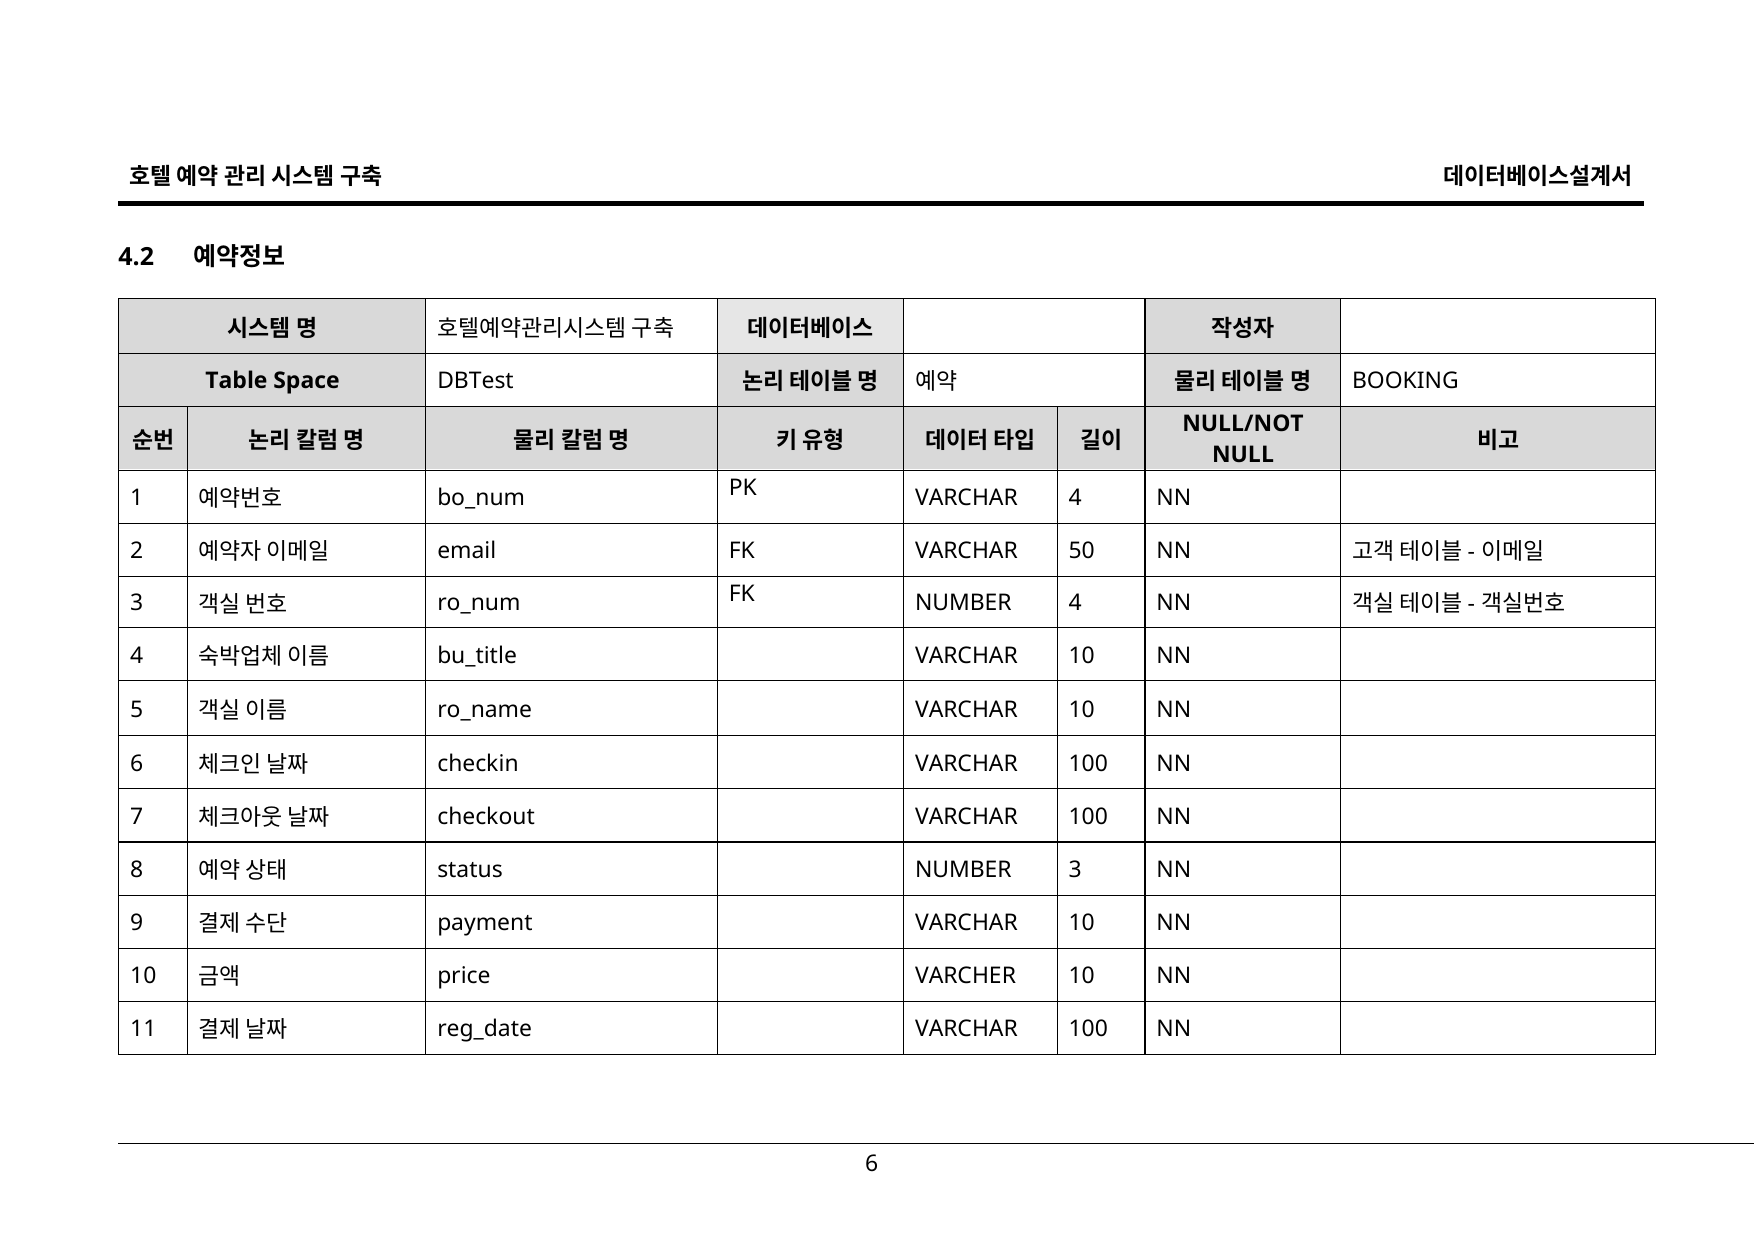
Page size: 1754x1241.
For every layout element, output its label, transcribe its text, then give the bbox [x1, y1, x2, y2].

table_cell 예약 상태 [188, 843, 425, 894]
table_cell NN [1146, 628, 1340, 680]
table_cell [718, 1002, 903, 1054]
table_cell bu_title [426, 628, 717, 680]
table_cell VARCHAR [904, 524, 1057, 576]
table_header 작성자 [1146, 299, 1340, 353]
table_cell 체크아웃 날짜 [188, 789, 425, 841]
table_cell NN [1146, 681, 1340, 735]
table_cell NN [1146, 524, 1340, 576]
table_cell NN [1146, 789, 1340, 841]
table_cell payment [426, 896, 717, 948]
table_cell 10 [1058, 681, 1144, 735]
table_cell FK [718, 577, 903, 627]
subtitle 예약정보 [118, 237, 1559, 273]
table_cell 4 [119, 628, 187, 680]
table_cell NN [1146, 949, 1340, 1001]
table_cell checkin [426, 736, 717, 788]
table_cell 7 [119, 789, 187, 841]
table_cell 6 [119, 736, 187, 788]
table_cell reg_date [426, 1002, 717, 1054]
table_cell NUMBER [904, 843, 1057, 894]
table_cell FK [718, 524, 903, 576]
table_cell [718, 896, 903, 948]
table_cell 비고 [1341, 407, 1655, 469]
table_cell VARCHAR [904, 628, 1057, 680]
table_cell 물리 테이블 명 [1146, 354, 1340, 406]
table_header 시스템 명 [119, 299, 425, 353]
table_cell 1 [119, 471, 187, 523]
table_cell 10 [1058, 949, 1144, 1001]
table_cell NN [1146, 736, 1340, 788]
table_cell VARCHAR [904, 789, 1057, 841]
table_cell 4 [1058, 577, 1144, 627]
table_cell [1341, 896, 1655, 948]
table_cell 객실 테이블 - 객실번호 [1341, 577, 1655, 627]
table_cell 100 [1058, 1002, 1144, 1054]
table_cell email [426, 524, 717, 576]
table_cell 데이터 타입 [904, 407, 1057, 469]
table_cell 3 [1058, 843, 1144, 894]
table_cell 순번 [119, 407, 187, 469]
table_cell [718, 681, 903, 735]
table_header 호텔예약관리시스템 구축 [426, 299, 717, 353]
table_cell 10 [1058, 628, 1144, 680]
table_cell 9 [119, 896, 187, 948]
table_cell 키 유형 [718, 407, 903, 469]
table_cell NN [1146, 471, 1340, 523]
table_cell 금액 [188, 949, 425, 1001]
table_cell NN [1146, 843, 1340, 894]
table_cell 결제 수단 [188, 896, 425, 948]
table_cell VARCHER [904, 949, 1057, 1001]
table_cell VARCHAR [904, 1002, 1057, 1054]
table_cell 체크인 날짜 [188, 736, 425, 788]
table_cell [1341, 1002, 1655, 1054]
table_cell [1341, 681, 1655, 735]
table_cell NULL/NOT NULL [1146, 407, 1340, 469]
table_cell 10 [119, 949, 187, 1001]
table_cell checkout [426, 789, 717, 841]
table_cell 8 [119, 843, 187, 894]
table_cell bo_num [426, 471, 717, 523]
table_header [1341, 299, 1655, 353]
table_cell VARCHAR [904, 681, 1057, 735]
table_cell 예약번호 [188, 471, 425, 523]
table_cell 100 [1058, 789, 1144, 841]
table_cell 길이 [1058, 407, 1144, 469]
table_cell ro_num [426, 577, 717, 627]
table_cell 예약 [904, 354, 1144, 406]
table_cell PK [718, 471, 903, 523]
table_cell [1341, 789, 1655, 841]
table_header [904, 299, 1144, 353]
table_cell 3 [119, 577, 187, 627]
table_header 데이터베이스 [718, 299, 903, 353]
table_cell 물리 칼럼 명 [426, 407, 717, 469]
table_cell 객실 번호 [188, 577, 425, 627]
table_cell 11 [119, 1002, 187, 1054]
table_cell 논리 칼럼 명 [188, 407, 425, 469]
table_cell status [426, 843, 717, 894]
table_cell 10 [1058, 896, 1144, 948]
table_cell [1341, 843, 1655, 894]
table_cell DBTest [426, 354, 717, 406]
table_cell 4 [1058, 471, 1144, 523]
table_cell 객실 이름 [188, 681, 425, 735]
table_cell VARCHAR [904, 471, 1057, 523]
table_cell NN [1146, 896, 1340, 948]
table_cell VARCHAR [904, 736, 1057, 788]
table_cell [1341, 628, 1655, 680]
table_cell VARCHAR [904, 896, 1057, 948]
table_cell Table Space [119, 354, 425, 406]
table_cell 5 [119, 681, 187, 735]
table_cell 2 [119, 524, 187, 576]
table_cell 결제 날짜 [188, 1002, 425, 1054]
table_cell NN [1146, 1002, 1340, 1054]
table_cell [718, 736, 903, 788]
table_cell NUMBER [904, 577, 1057, 627]
table_cell [718, 628, 903, 680]
table_cell 50 [1058, 524, 1144, 576]
table_cell [718, 789, 903, 841]
table_cell 100 [1058, 736, 1144, 788]
table_cell BOOKING [1341, 354, 1655, 406]
table_cell 논리 테이블 명 [718, 354, 903, 406]
table_cell [1341, 736, 1655, 788]
table_cell 숙박업체 이름 [188, 628, 425, 680]
table_cell price [426, 949, 717, 1001]
table_cell [718, 843, 903, 894]
table_cell NN [1146, 577, 1340, 627]
table_cell 예약자 이메일 [188, 524, 425, 576]
table_cell ro_name [426, 681, 717, 735]
table_cell 고객 테이블 - 이메일 [1341, 524, 1655, 576]
table_cell [718, 949, 903, 1001]
table_cell [1341, 471, 1655, 523]
table_cell [1341, 949, 1655, 1001]
